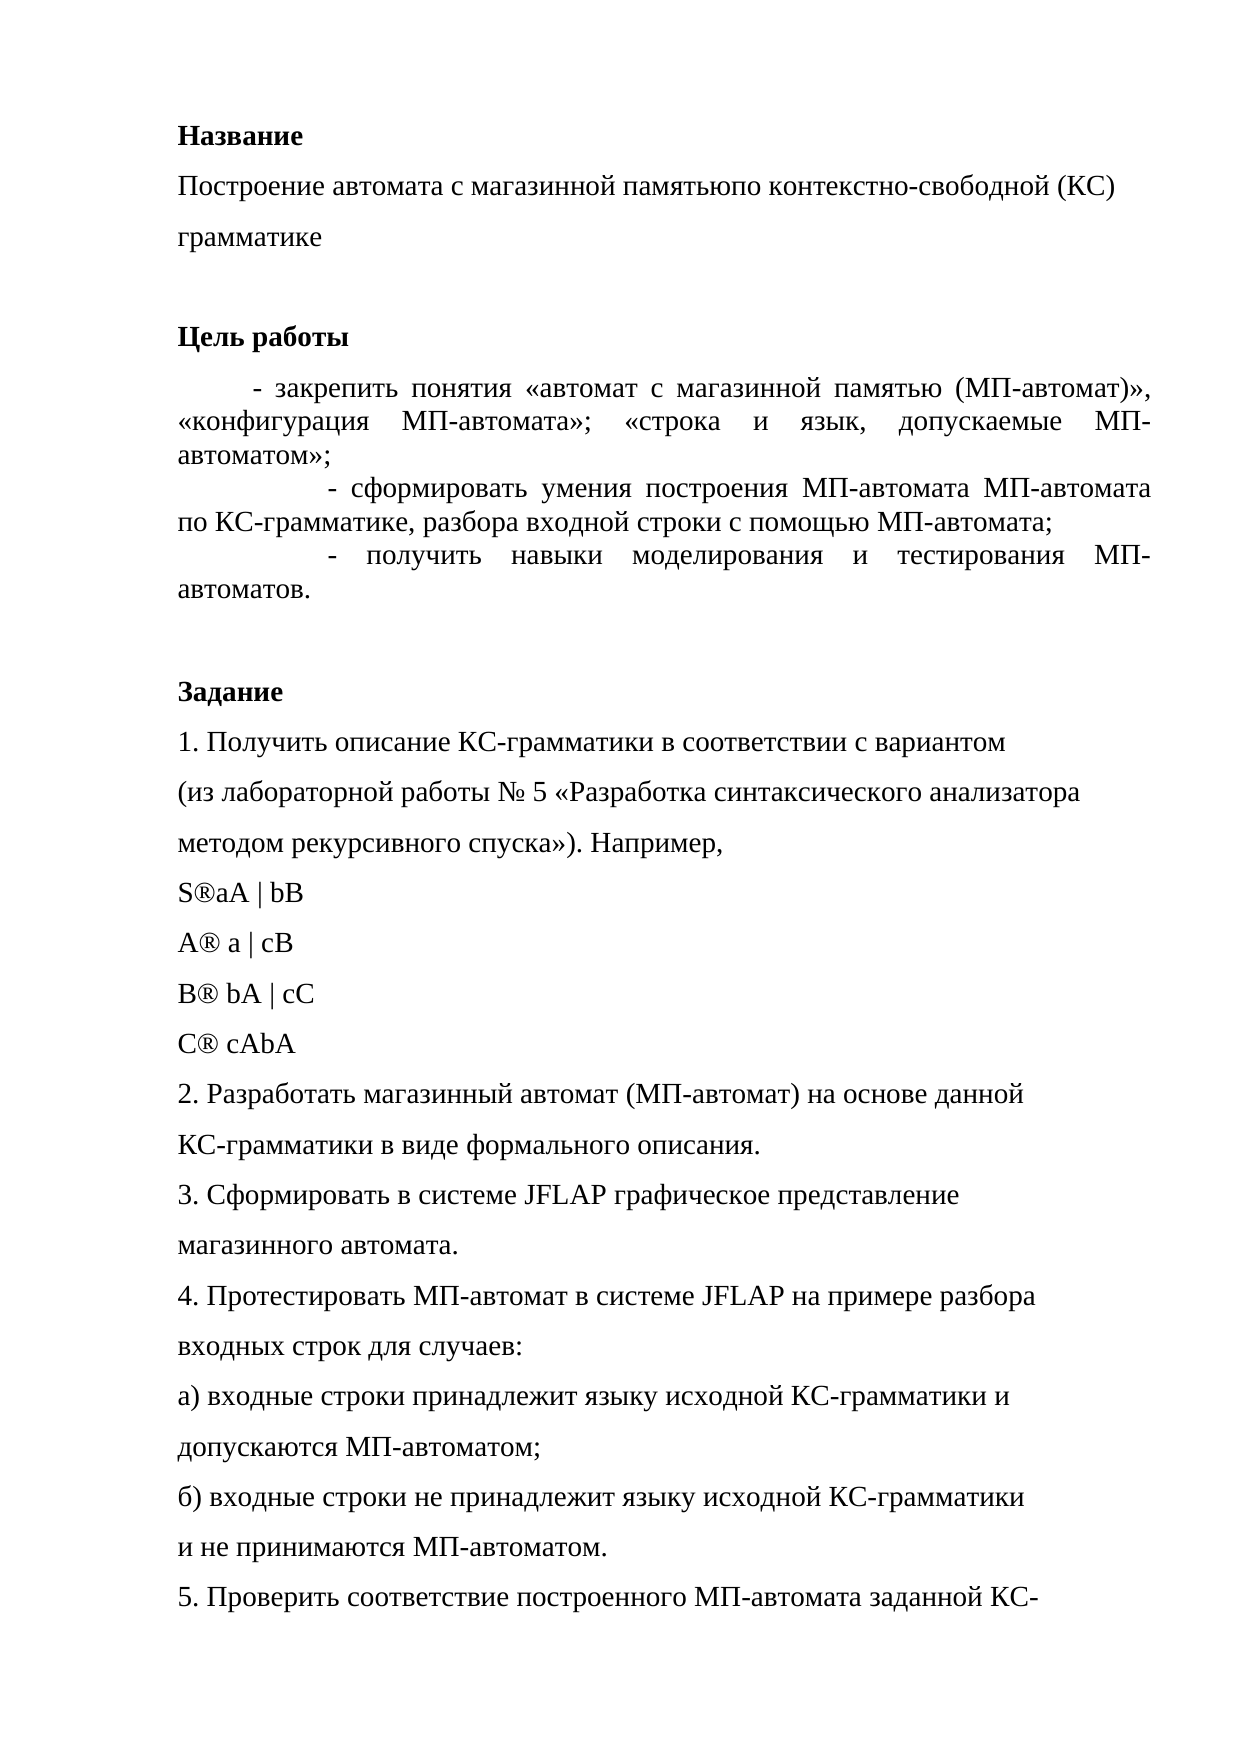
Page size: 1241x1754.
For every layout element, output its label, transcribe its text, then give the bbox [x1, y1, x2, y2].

text Построение автомата с магазинной памятьюпо контекстно-свободной (КС) грамматике [177, 168, 1152, 252]
title - закрепить понятия «автомат с магазинной памятью (МП-автомат)», «конфигурация МП-автомата»; «строка и язык, допускаемые МП-автоматом»; [177, 370, 1152, 470]
text 1. Получить описание КС-грамматики в соответствии с вариантом [177, 724, 1152, 758]
text A® a | cB [177, 926, 1152, 959]
text а) входные строки принадлежит языку исходной КС-грамматики и [177, 1378, 1152, 1412]
text B® bA | cC [177, 976, 1152, 1009]
text Цель работы [177, 319, 1152, 353]
text 3. Сформировать в системе JFLAP графическое представление [177, 1177, 1152, 1211]
title - получить навыки моделирования и тестирования МП-автоматов. [177, 537, 1152, 604]
text S®aA | bB [177, 875, 1152, 909]
title - сформировать умения построения МП-автомата МП-автомата по КС-грамматике, разбора входной строки с помощью МП-автомата; [177, 470, 1152, 537]
text C® cAbA [177, 1026, 1152, 1060]
text Название [177, 118, 1152, 152]
text (из лабораторной работы № 5 «Разработка синтаксического анализатора [177, 774, 1152, 808]
text Задание [177, 674, 1152, 707]
text входных строк для случаев: [177, 1328, 1152, 1362]
text допускаются МП-автоматом; [177, 1429, 1152, 1462]
text 4. Протестировать МП-автомат в системе JFLAP на примере разбора [177, 1278, 1152, 1311]
text 2. Разработать магазинный автомат (МП-автомат) на основе данной [177, 1076, 1152, 1110]
text б) входные строки не принадлежит языку исходной КС-грамматики [177, 1479, 1152, 1512]
text и не принимаются МП-автоматом. [177, 1529, 1152, 1563]
text методом рекурсивного спуска»). Например, [177, 825, 1152, 858]
text 5. Проверить соответствие построенного МП-автомата заданной КС- [177, 1579, 1152, 1613]
text магазинного автомата. [177, 1227, 1152, 1261]
text КС-грамматики в виде формального описания. [177, 1127, 1152, 1160]
